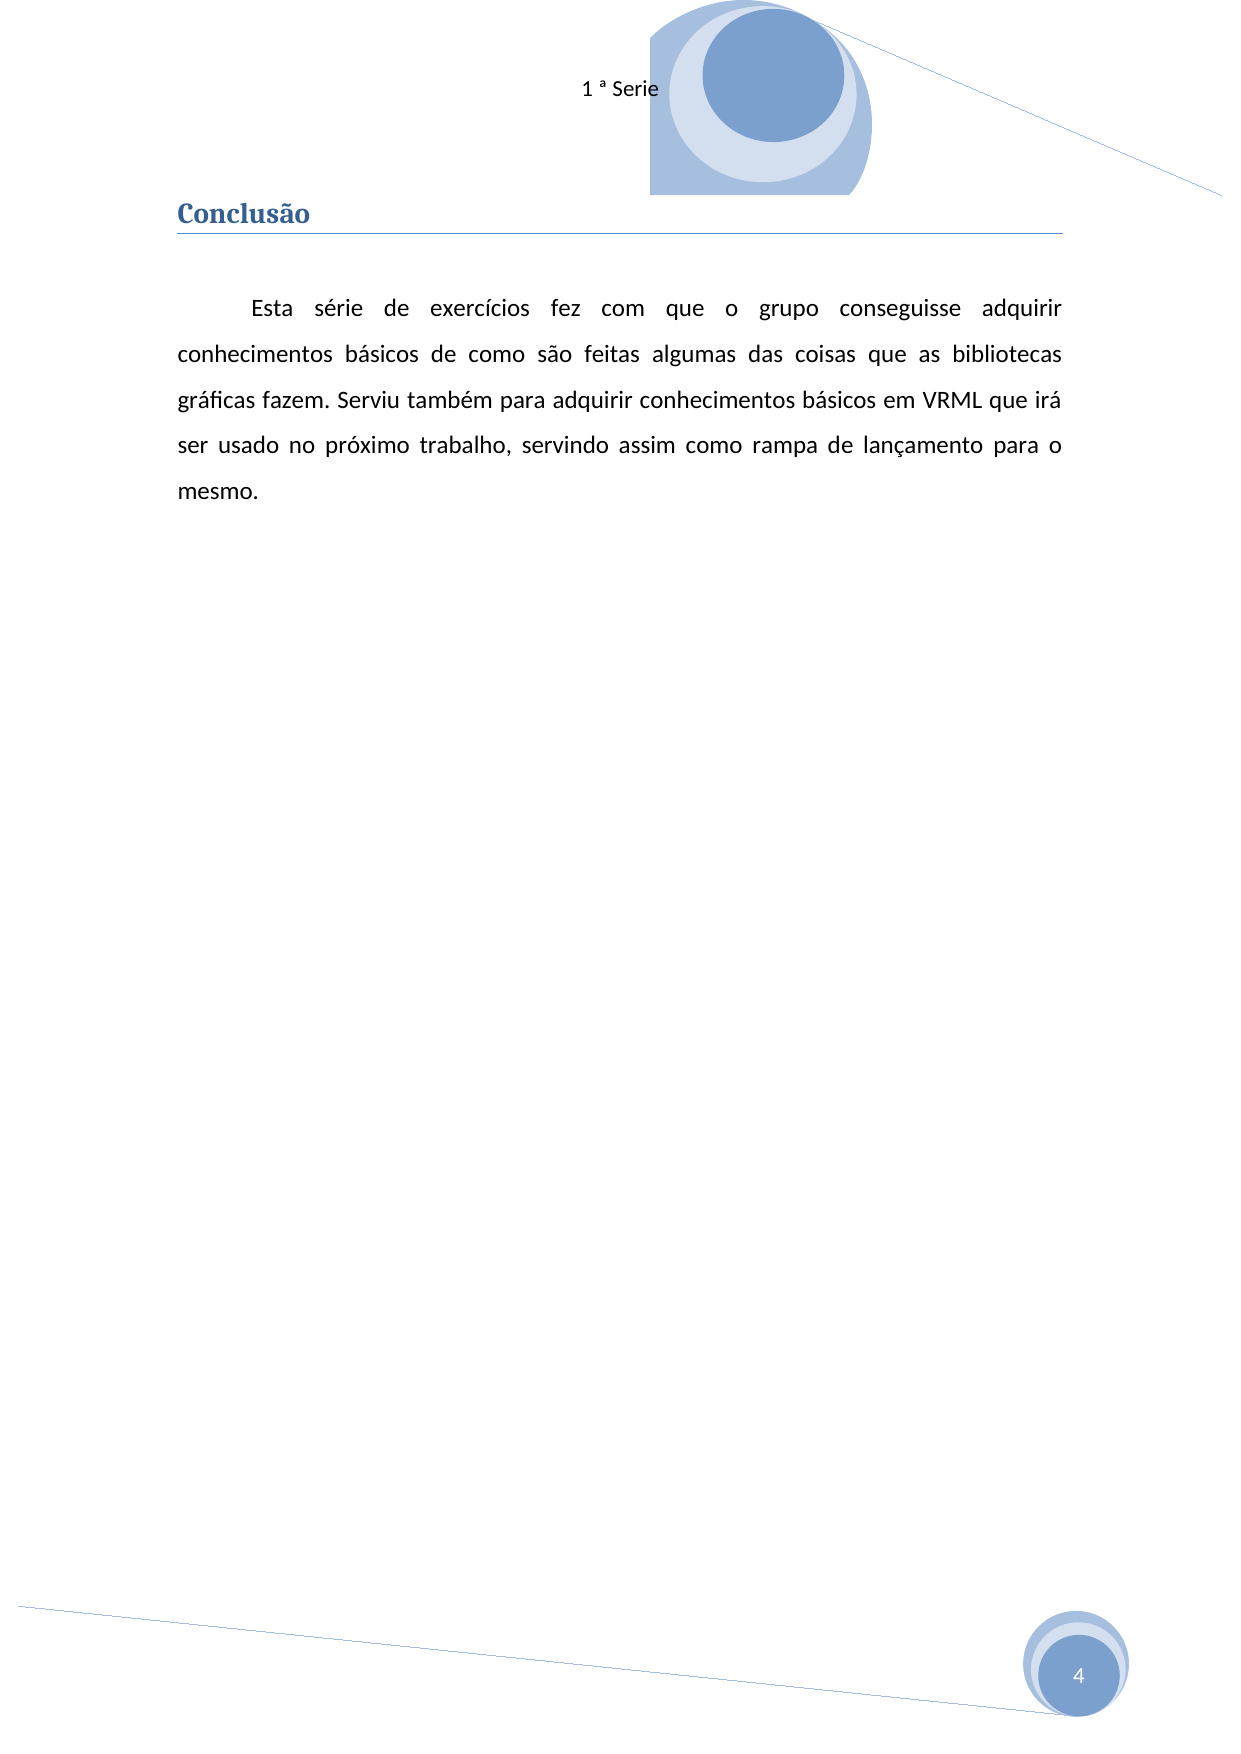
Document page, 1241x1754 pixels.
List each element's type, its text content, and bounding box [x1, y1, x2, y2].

subtitle Conclusão [177, 198, 1063, 233]
text Esta série de exercícios fez com que o grupo conseguisse adquirir conhecimentos básicos de como são feitas algumas das coisas que as bibliotecas gráficas fazem. Serviu também para adquirir conhecimentos básicos em VRML que irá ser usado no próximo trabalho, servindo assim como rampa de lançamento para o mesmo. [177, 292, 1063, 506]
